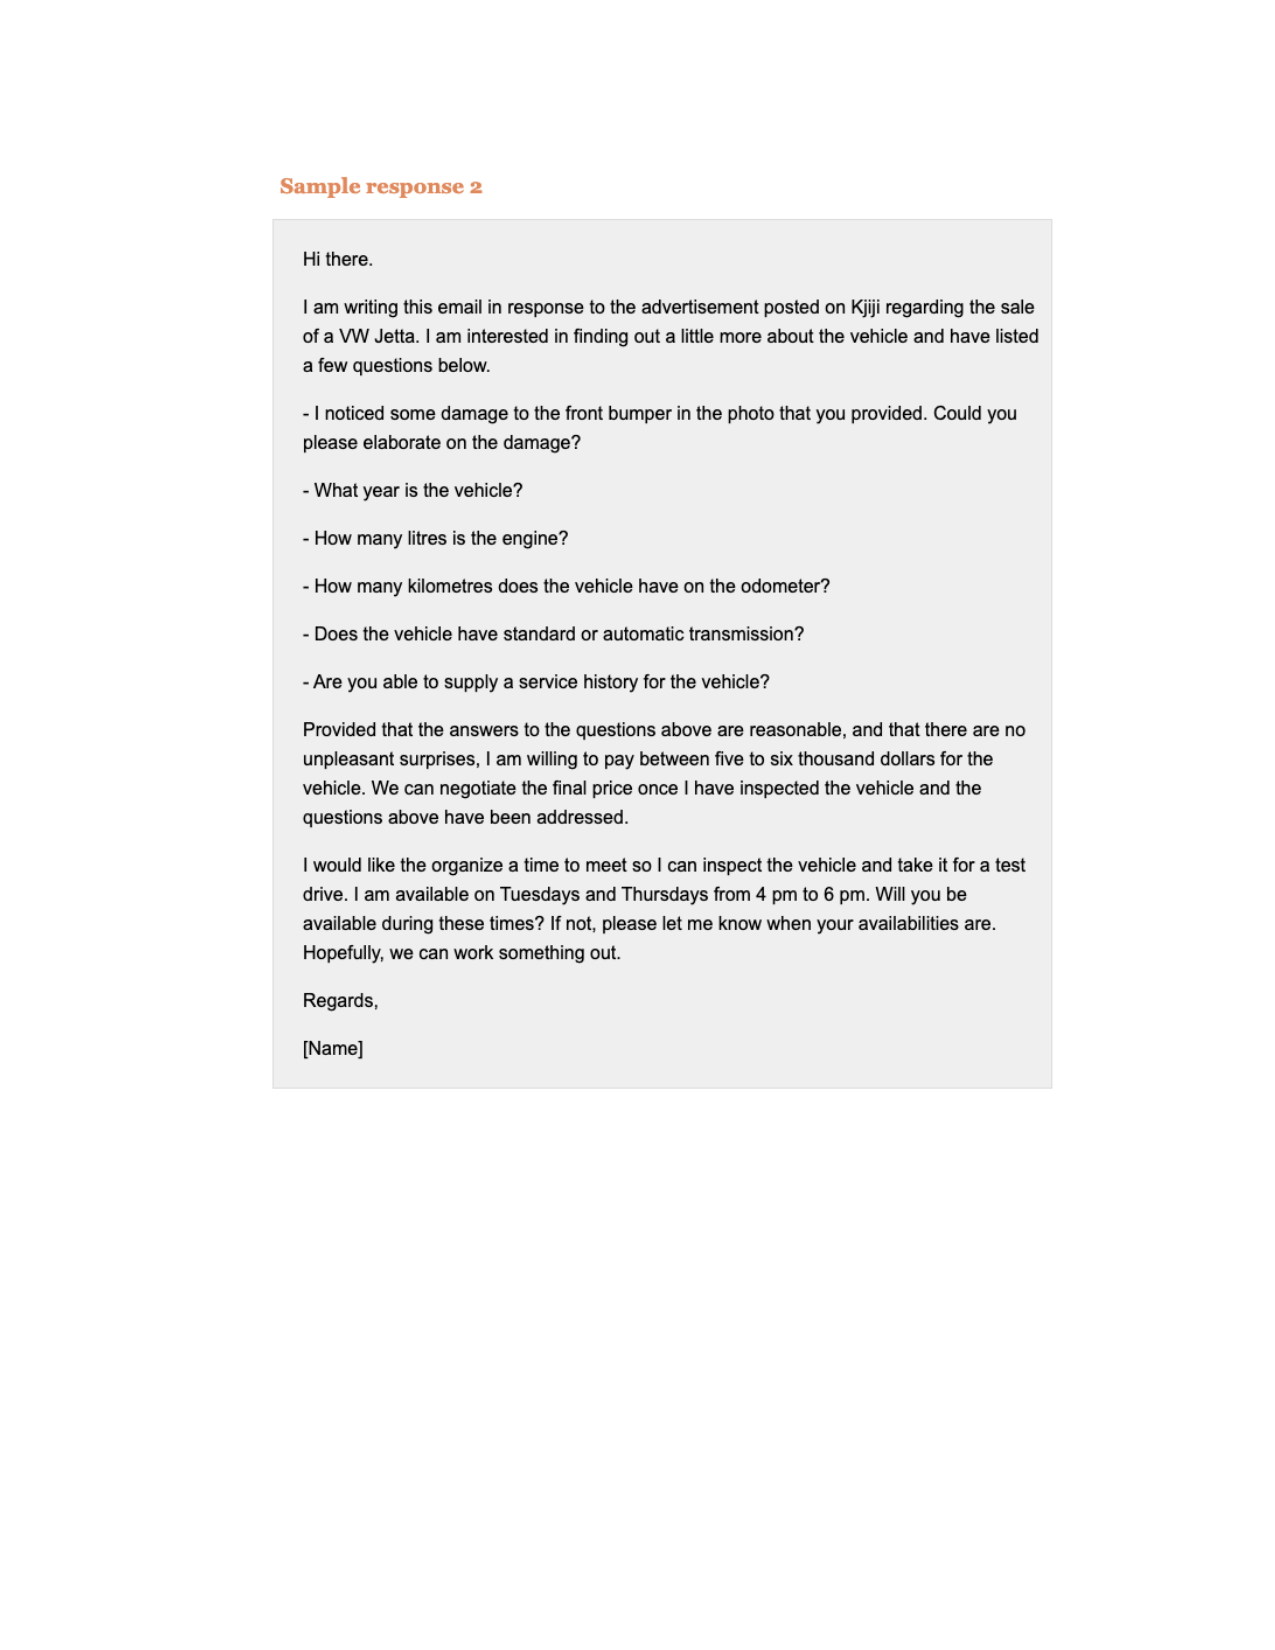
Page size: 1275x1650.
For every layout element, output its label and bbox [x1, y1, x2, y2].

picture [150, 150, 1125, 1111]
